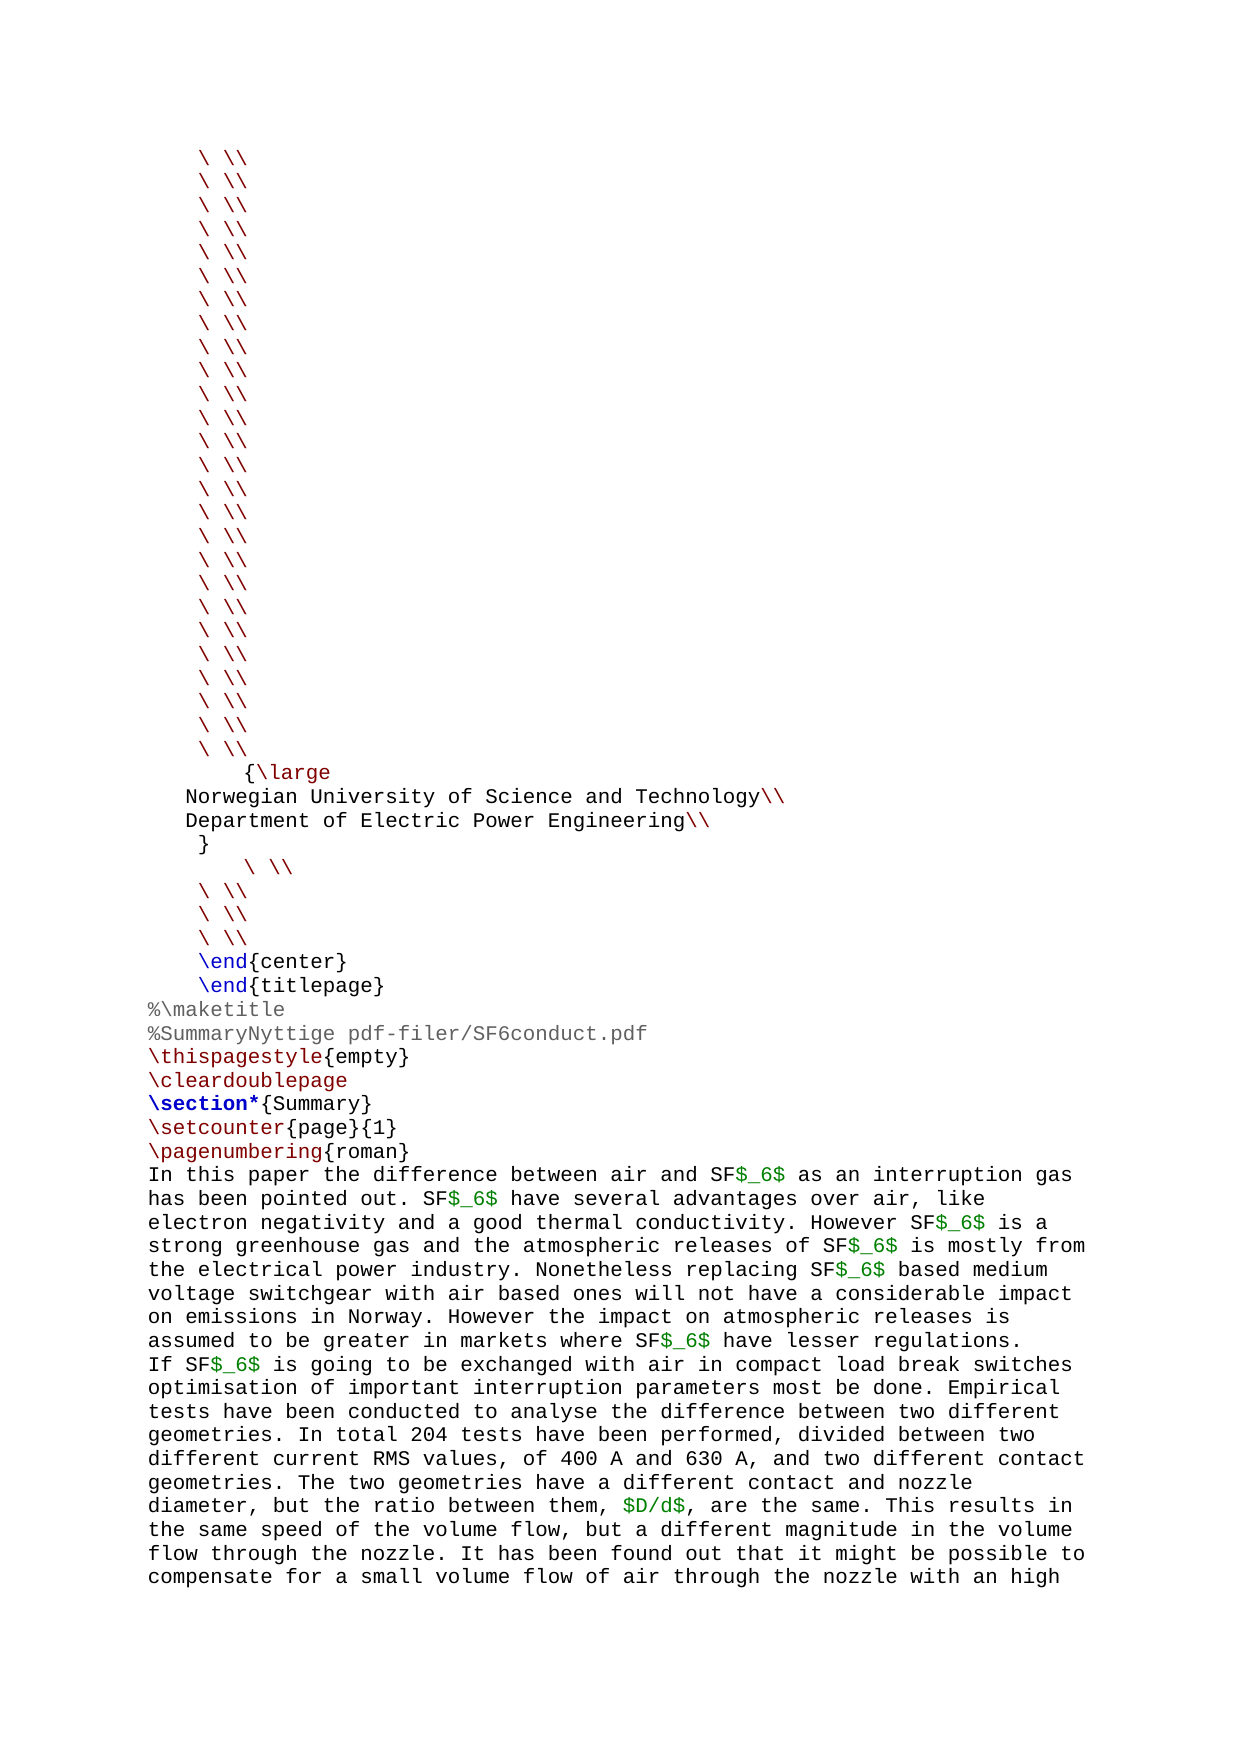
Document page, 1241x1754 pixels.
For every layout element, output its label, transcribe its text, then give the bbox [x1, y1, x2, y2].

text \end{titlepage} [148, 975, 1093, 999]
text } [148, 833, 1093, 857]
text In this paper the difference between air and SF$_6$ as an interruption gas has been pointed out. SF$_6$ have several advantages over air, like electron negativity and a good thermal conductivity. However SF$_6$ is a strong greenhouse gas and the atmospheric releases of SF$_6$ is mostly from the electrical power industry. Nonetheless replacing SF$_6$ based medium voltage switchgear with air based ones will not have a considerable impact on emissions in Norway. However the impact on atmospheric releases is assumed to be greater in markets where SF$_6$ have lesser regulations. [148, 1164, 1093, 1353]
text {\large [148, 762, 1093, 786]
text \ \\ [148, 266, 1093, 289]
text \pagenumbering{roman} [148, 1141, 1093, 1164]
text \ \\ [148, 621, 1093, 644]
text \ \\ [148, 337, 1093, 360]
text \ \\ [148, 431, 1093, 455]
text \ \\ [148, 479, 1093, 502]
text \ \\ [148, 360, 1093, 384]
text \setcounter{page}{1} [148, 1117, 1093, 1141]
text \ \\ [148, 455, 1093, 479]
text \end{center} [148, 952, 1093, 975]
text \ \\ [148, 597, 1093, 621]
text \ \\ [148, 904, 1093, 928]
text Department of Electric Power Engineering\\ [148, 810, 1093, 833]
text \ \\ [148, 313, 1093, 337]
text \ \\ [148, 148, 1093, 171]
text \ \\ [148, 242, 1093, 266]
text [148, 1353, 1093, 1590]
text \ \\ [148, 171, 1093, 195]
text \ \\ [148, 739, 1093, 762]
text \ \\ [148, 195, 1093, 218]
text \ \\ [148, 408, 1093, 431]
text \ \\ [148, 668, 1093, 691]
text \ \\ [148, 502, 1093, 526]
text \ \\ [148, 289, 1093, 313]
text \ \\ [148, 928, 1093, 952]
text \ \\ [148, 573, 1093, 597]
text \ \\ [148, 384, 1093, 408]
text %\maketitle [148, 999, 1093, 1022]
text \cleardoublepage [148, 1070, 1093, 1093]
text \ \\ [148, 549, 1093, 573]
text Norwegian University of Science and Technology\\ [148, 786, 1093, 810]
text \thispagestyle{empty} [148, 1046, 1093, 1070]
text %SummaryNyttige pdf-filer/SF6conduct.pdf [148, 1022, 1093, 1046]
text \ \\ [148, 691, 1093, 715]
text \ \\ [148, 526, 1093, 549]
text \ \\ [148, 715, 1093, 739]
text \ \\ [148, 857, 1093, 881]
text \ \\ [148, 881, 1093, 904]
text \ \\ [148, 218, 1093, 242]
text \section*{Summary} [148, 1093, 1093, 1117]
text \ \\ [148, 644, 1093, 668]
